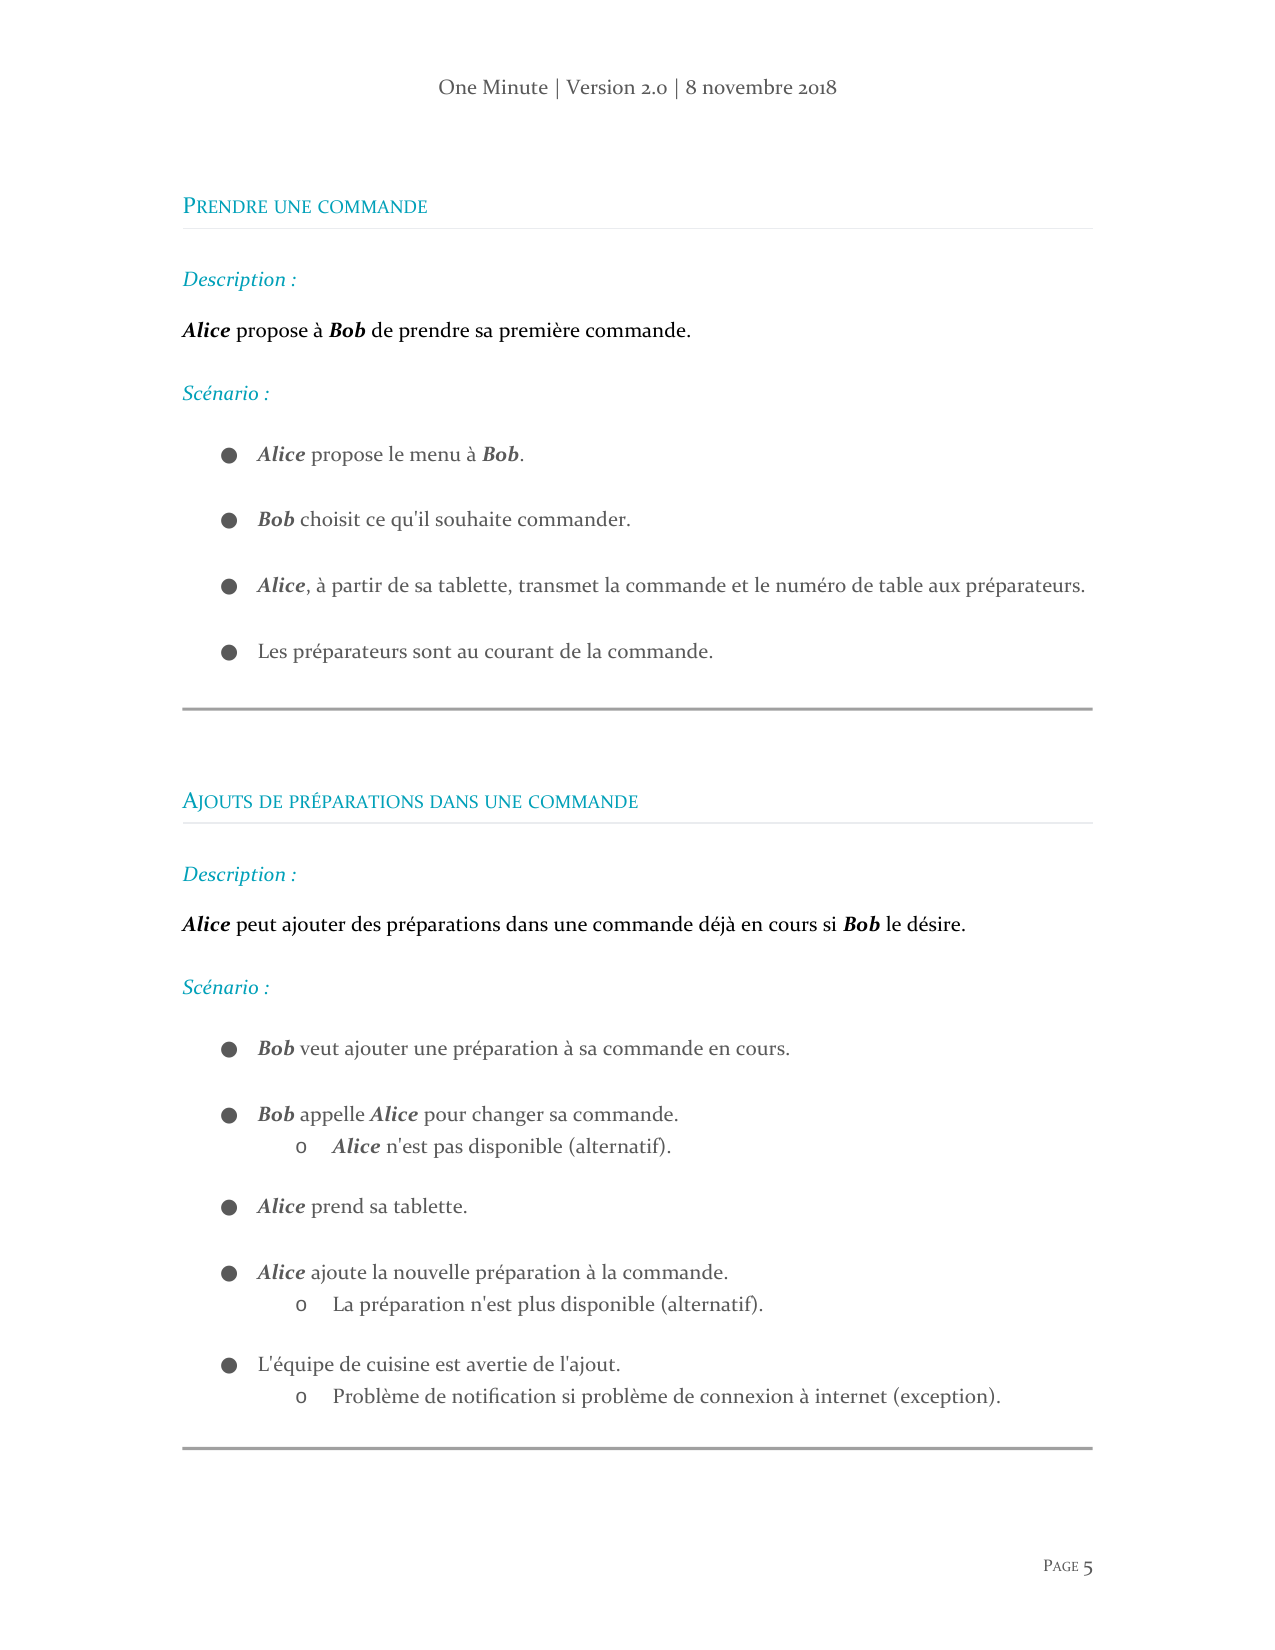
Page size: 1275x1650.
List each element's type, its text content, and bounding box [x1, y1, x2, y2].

text Alice propose à Bob de prendre sa première commande. [182, 317, 1093, 342]
list Les préparateurs sont au courant de la commande. [220, 627, 1093, 670]
list L'équipe de cuisine est avertie de l'ajout. [220, 1340, 1093, 1383]
subtitle Description : [182, 267, 1093, 292]
list Alice propose le menu à Bob. [220, 430, 1093, 473]
subtitle Scénario : [182, 380, 1093, 405]
subtitle Scénario : [182, 974, 1093, 1000]
subtitle Ajouts de préparations dans une commande [182, 786, 1093, 824]
list La préparation n'est plus disponible (alternatif). [295, 1291, 1093, 1317]
text Alice peut ajouter des préparations dans une commande déjà en cours si Bob le désire. [182, 912, 1093, 937]
list Problème de notification si problème de connexion à internet (exception). [295, 1383, 1093, 1409]
list Alice, à partir de sa tablette, transmet la commande et le numéro de table aux préparateurs. [220, 562, 1093, 604]
subtitle Prendre une commande [182, 191, 1093, 229]
list Alice n'est pas disponible (alternatif). [295, 1133, 1093, 1160]
list Alice ajoute la nouvelle préparation à la commande. [220, 1248, 1093, 1291]
subtitle Description : [182, 861, 1093, 887]
list Bob appelle Alice pour changer sa commande. [220, 1091, 1093, 1133]
list Bob choisit ce qu'il souhaite commander. [220, 496, 1093, 539]
list Bob veut ajouter une préparation à sa commande en cours. [220, 1025, 1093, 1068]
list Alice prend sa tablette. [220, 1183, 1093, 1225]
